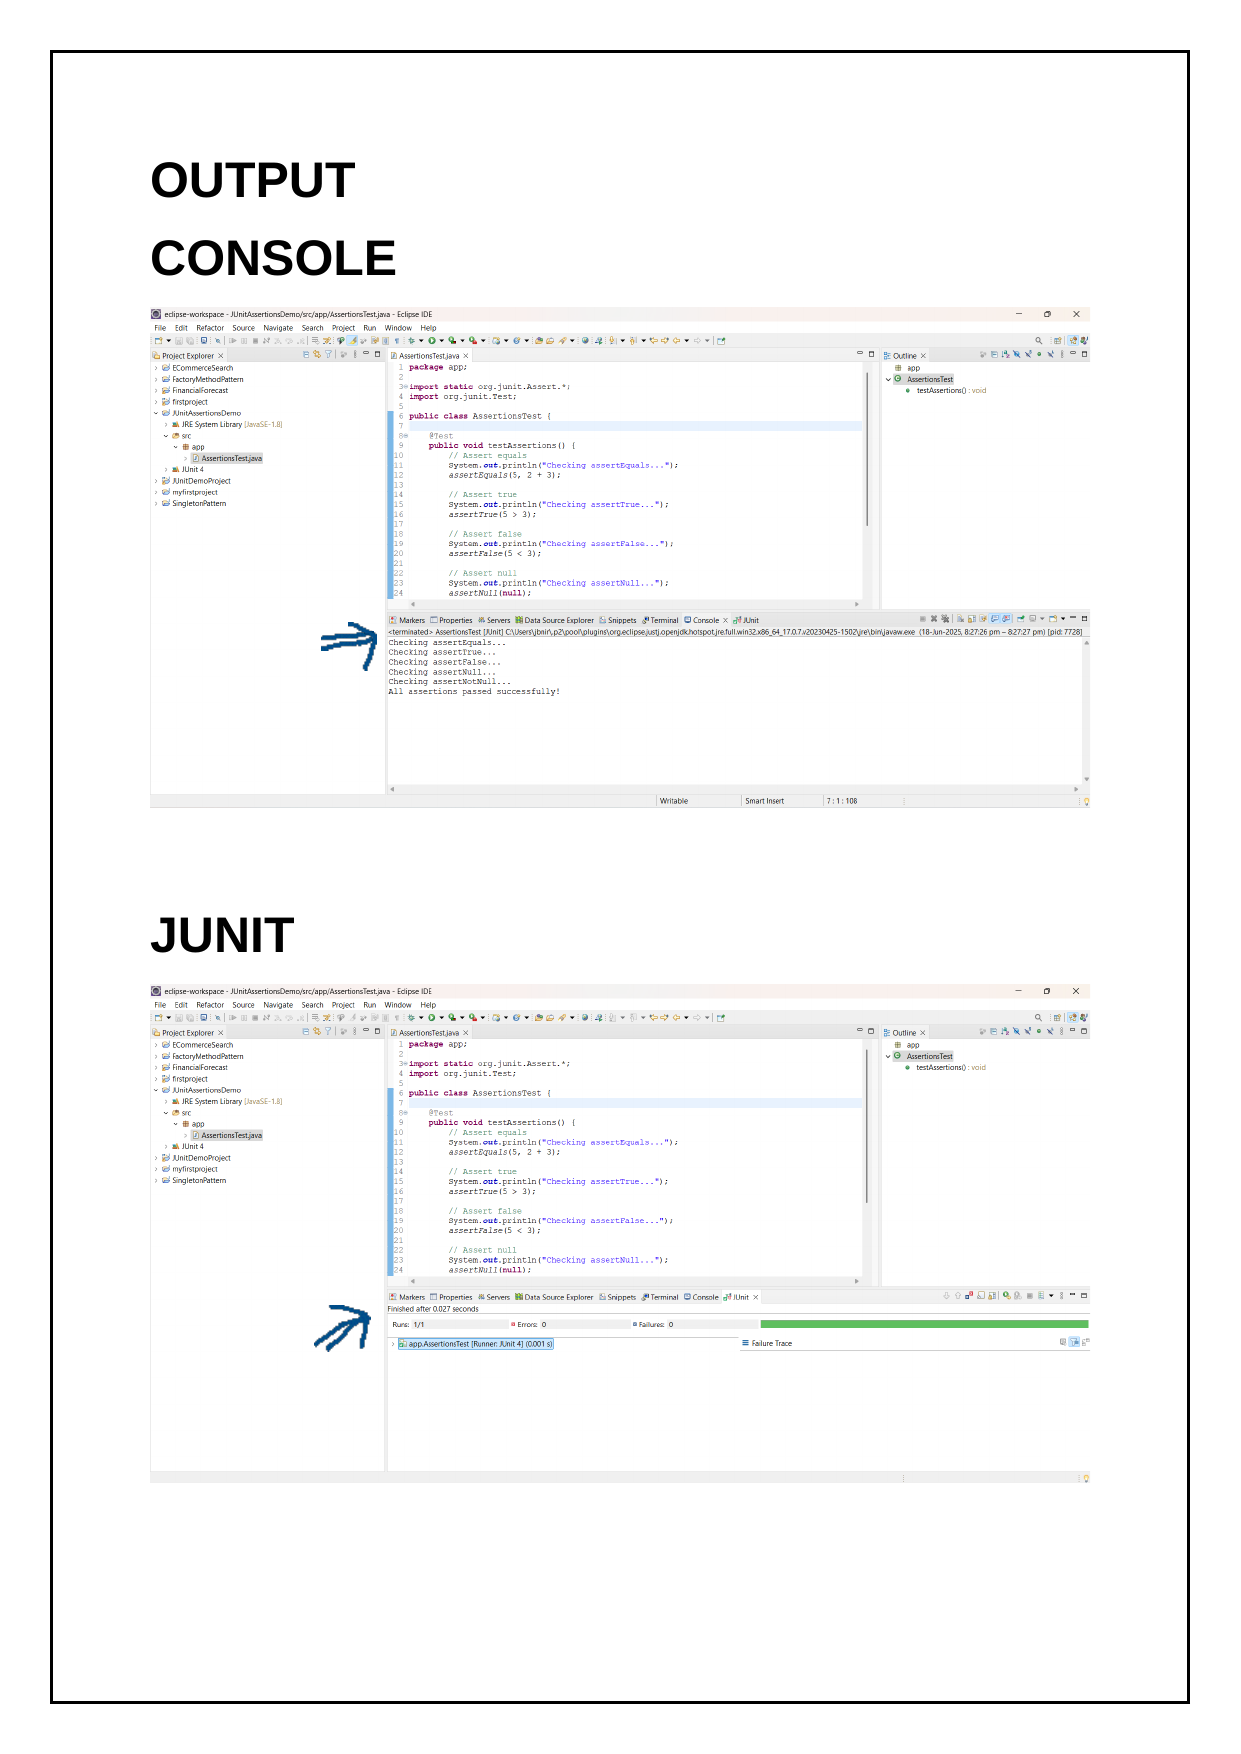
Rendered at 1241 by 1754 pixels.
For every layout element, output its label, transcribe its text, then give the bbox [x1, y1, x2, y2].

picture [150, 307, 1091, 808]
picture [150, 984, 1091, 1483]
text CONSOLE [150, 229, 1090, 286]
text OUTPUT [150, 150, 1090, 207]
text JUNIT [150, 906, 1090, 963]
